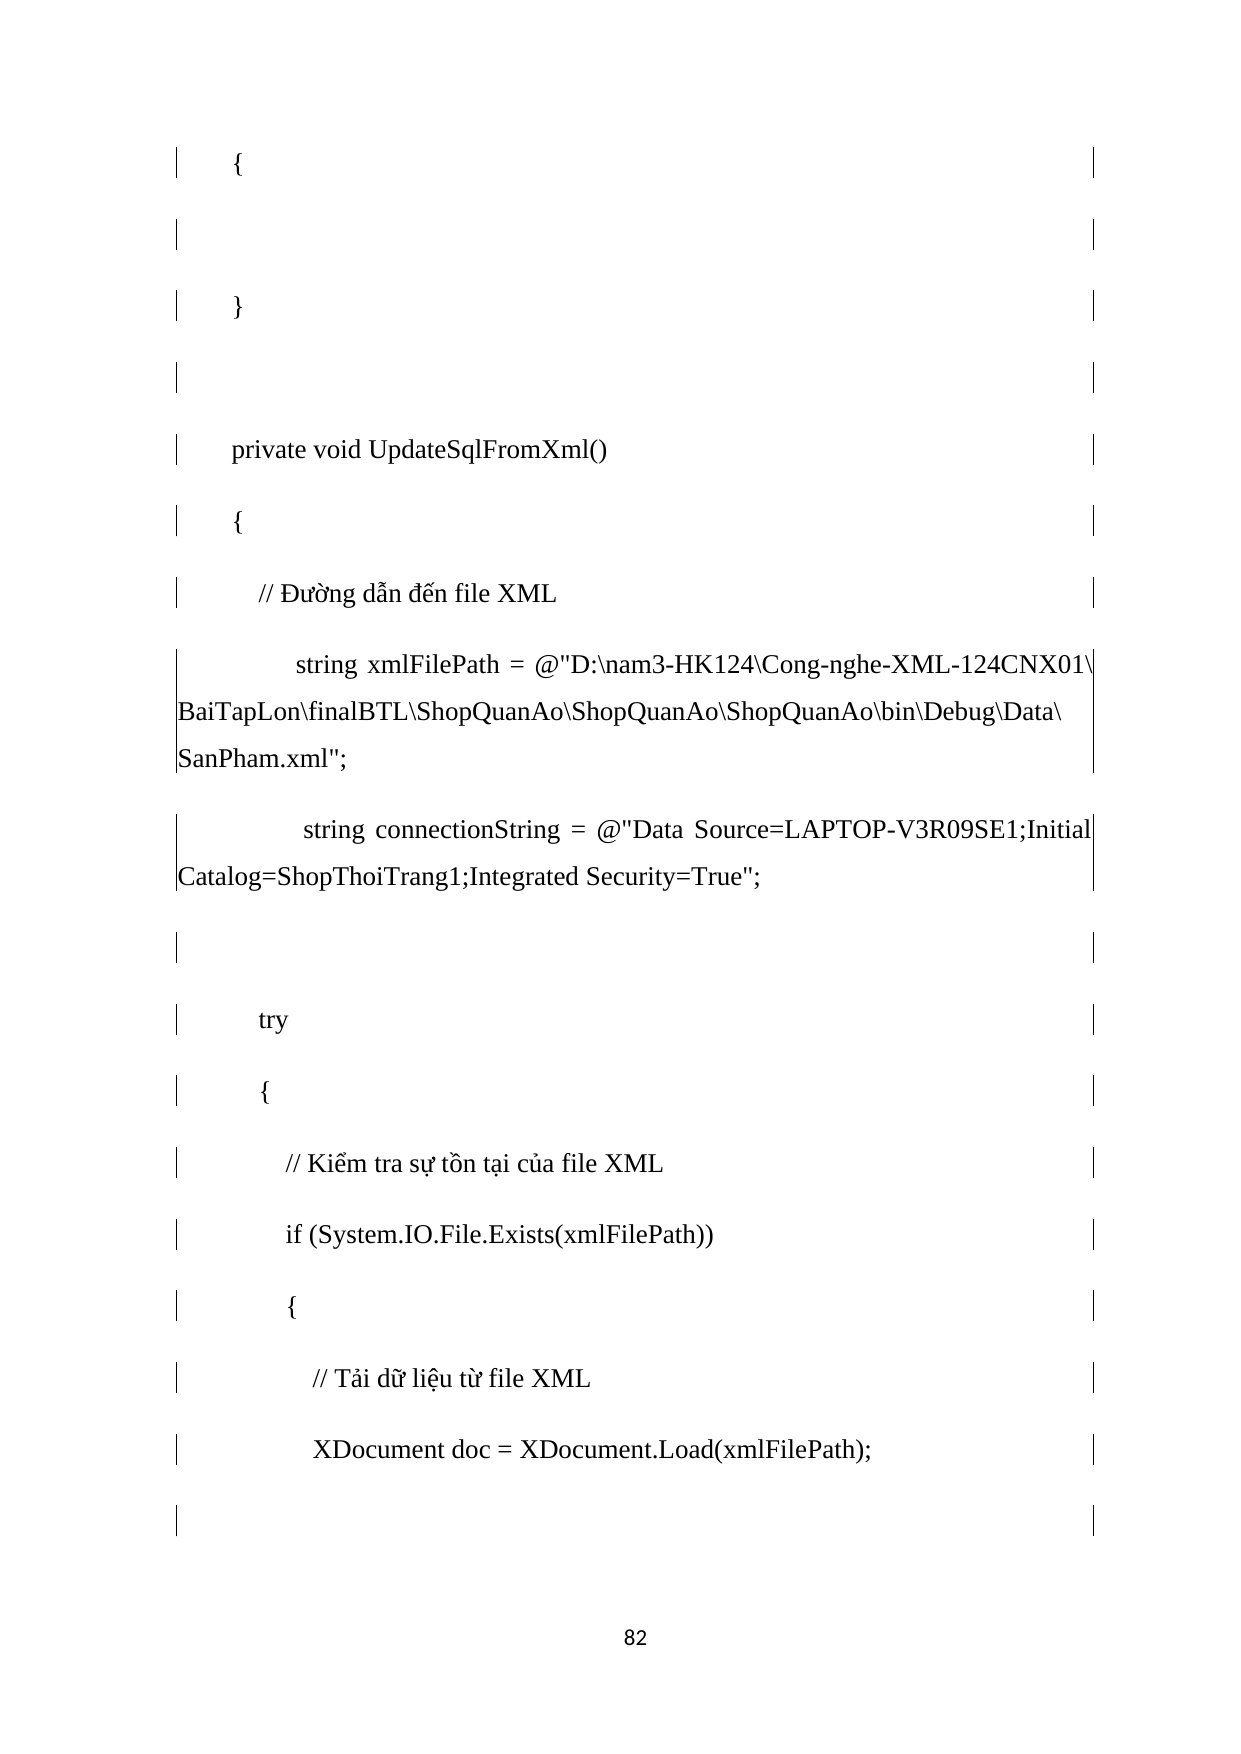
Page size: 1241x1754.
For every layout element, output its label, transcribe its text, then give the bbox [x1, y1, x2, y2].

list private void UpdateSqlFromXml() [177, 434, 1093, 465]
list // Đường dẫn đến file XML [177, 577, 1093, 608]
list if (System.IO.File.Exists(xmlFilePath)) [177, 1219, 1093, 1250]
list string connectionString = @"Data Source=LAPTOP-V3R09SE1;Initial Catalog=ShopThoiTrang1;Integrated Security=True"; [177, 814, 1093, 891]
list try [177, 1004, 1093, 1035]
list // Kiểm tra sự tồn tại của file XML [177, 1147, 1093, 1178]
list string xmlFilePath = @"D:\nam3-HK124\Cong-nghe-XML-124CNX01\BaiTapLon\finalBTL\ShopQuanAo\ShopQuanAo\ShopQuanAo\bin\Debug\Data\SanPham.xml"; [177, 649, 1093, 773]
list // Tải dữ liệu từ file XML [177, 1362, 1093, 1393]
list { [177, 505, 1093, 536]
list { [177, 1075, 1093, 1106]
list } [177, 290, 1093, 321]
list XDocument doc = XDocument.Load(xmlFilePath); [177, 1434, 1093, 1465]
list { [177, 147, 1093, 178]
list { [177, 1290, 1093, 1321]
